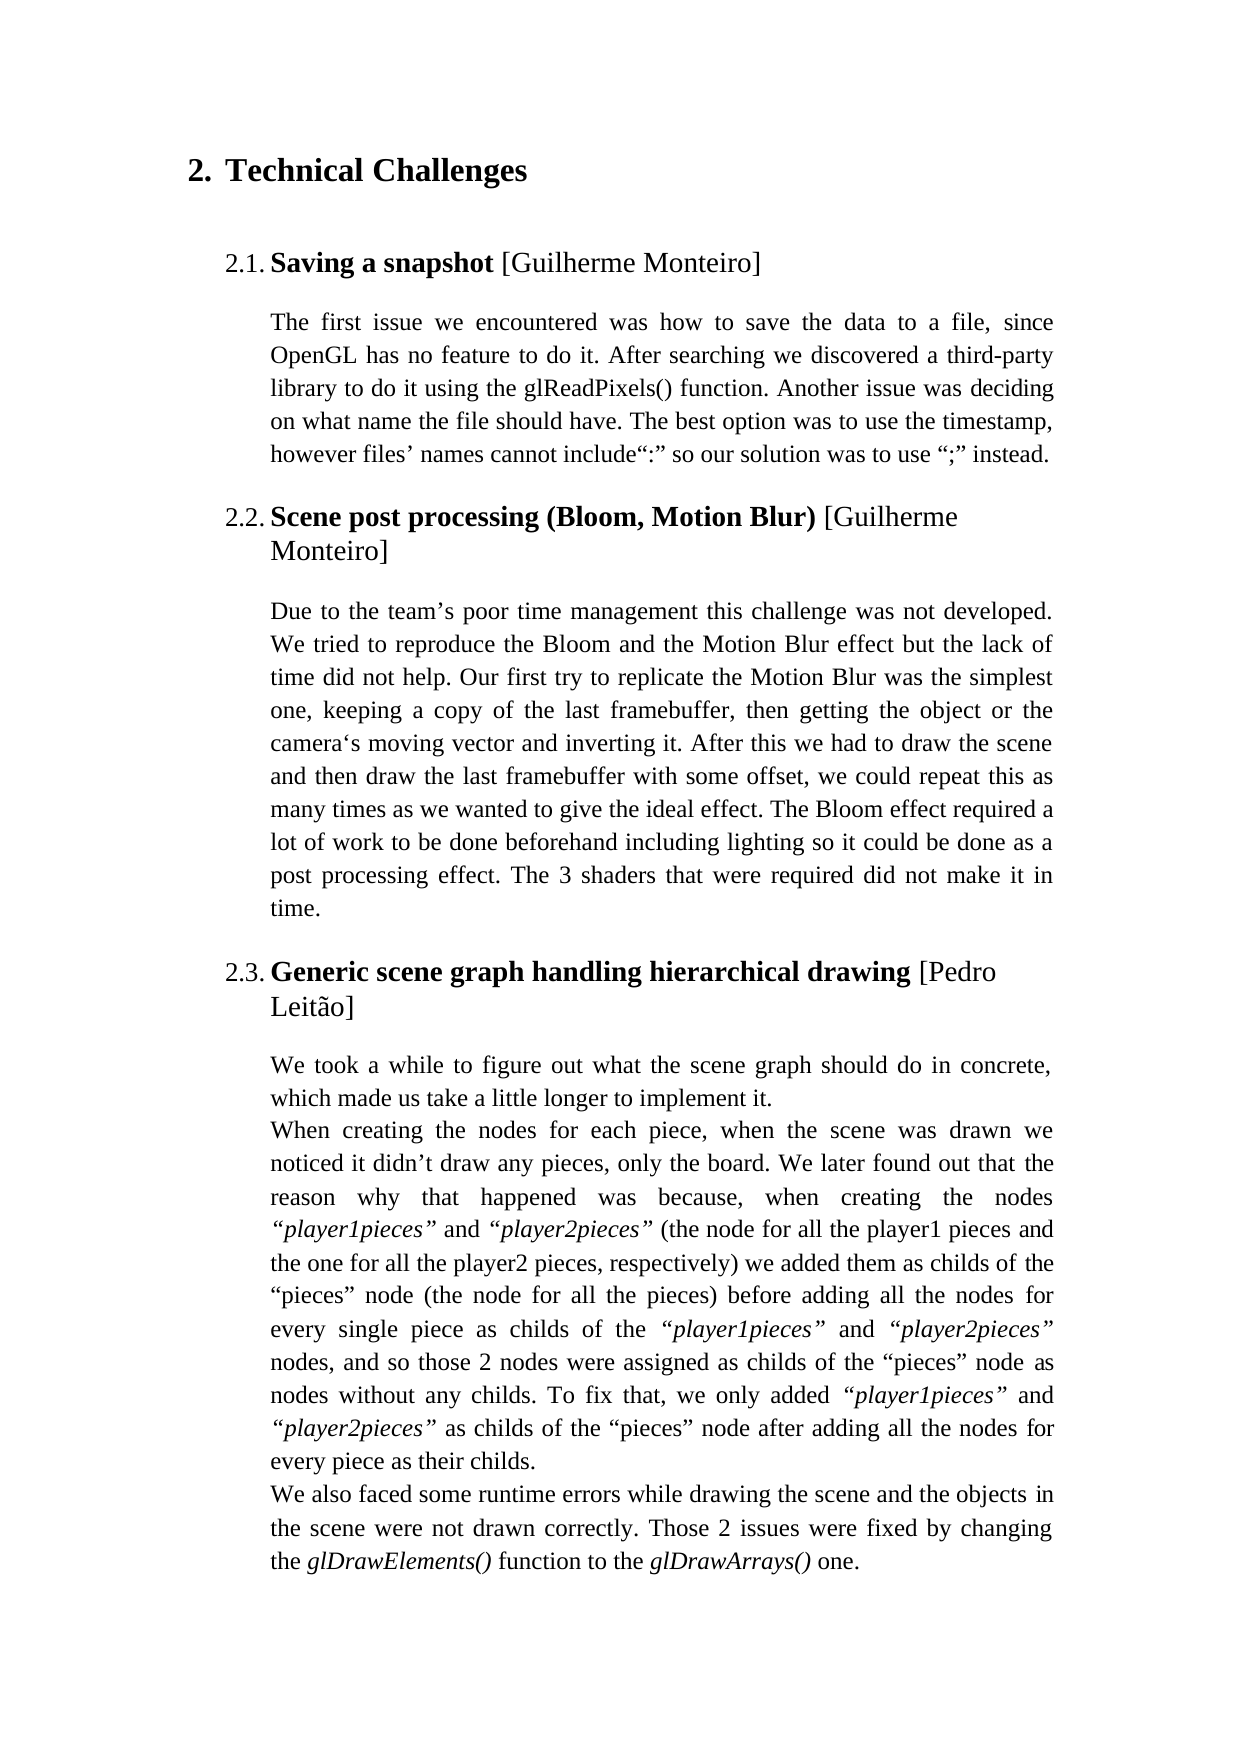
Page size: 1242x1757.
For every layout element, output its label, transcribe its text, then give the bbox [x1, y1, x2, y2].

text When creating the nodes for each piece, when the scene was drawn we noticed it didn’t draw any pieces, only the board. We later found out that the reason why that happened was because, when creating the nodes “player1pieces” and “player2pieces” (the node for all the player1 pieces and the one for all the player2 pieces, respectively) we added them as childs of the “pieces” node (the node for all the pieces) before adding all the nodes for every single piece as childs of the “player1pieces” and “player2pieces” nodes, and so those 2 nodes were assigned as childs of the “pieces” node as nodes without any childs. To fix that, we only added “player1pieces” and “player2pieces” as childs of the “pieces” node after adding all the nodes for every piece as their childs. [270, 1116, 1054, 1474]
list Saving a snapshot [Guilherme Monteiro] [225, 245, 1183, 278]
list Generic scene graph handling hierarchical drawing [Pedro Leitão] [225, 954, 997, 1023]
text Due to the team’s poor time management this challenge was not developed. We tried to reproduce the Bloom and the Motion Blur effect but the lack of time did not help. Our first try to replicate the Motion Blur was the simplest one, keeping a copy of the last framebuffer, then getting the object or the camera‘s moving vector and inverting it. After this we had to draw the scene and then draw the last framebuffer with some offset, we could repeat this as many times as we wanted to give the ideal effect. The Bloom effect required a lot of work to be done beforehand including lighting so it could be done as a post processing effect. The 3 shaders that were required did not make it in time. [270, 596, 1054, 922]
list Scene post processing (Bloom, Motion Blur) [Guilherme Monteiro] [225, 500, 958, 566]
text The first issue we encountered was how to save the data to a file, since OpenGL has no feature to do it. After searching we discovered a third-party library to do it using the glReadPixels() function. Another issue was deciding on what name the file should have. The best option was to use the timestamp, however files’ names cannot include“:” so our solution was to use “;” instead. [270, 307, 1054, 467]
subtitle Technical Challenges [187, 150, 1183, 188]
text We also faced some runtime errors while drawing the scene and the objects in the scene were not drawn correctly. Those 2 issues were fixed by changing the glDrawElements() function to the glDrawArrays() one. [270, 1479, 1054, 1575]
text We took a while to figure out what the scene graph should do in concrete, which made us take a little longer to implement it. [270, 1051, 1053, 1112]
